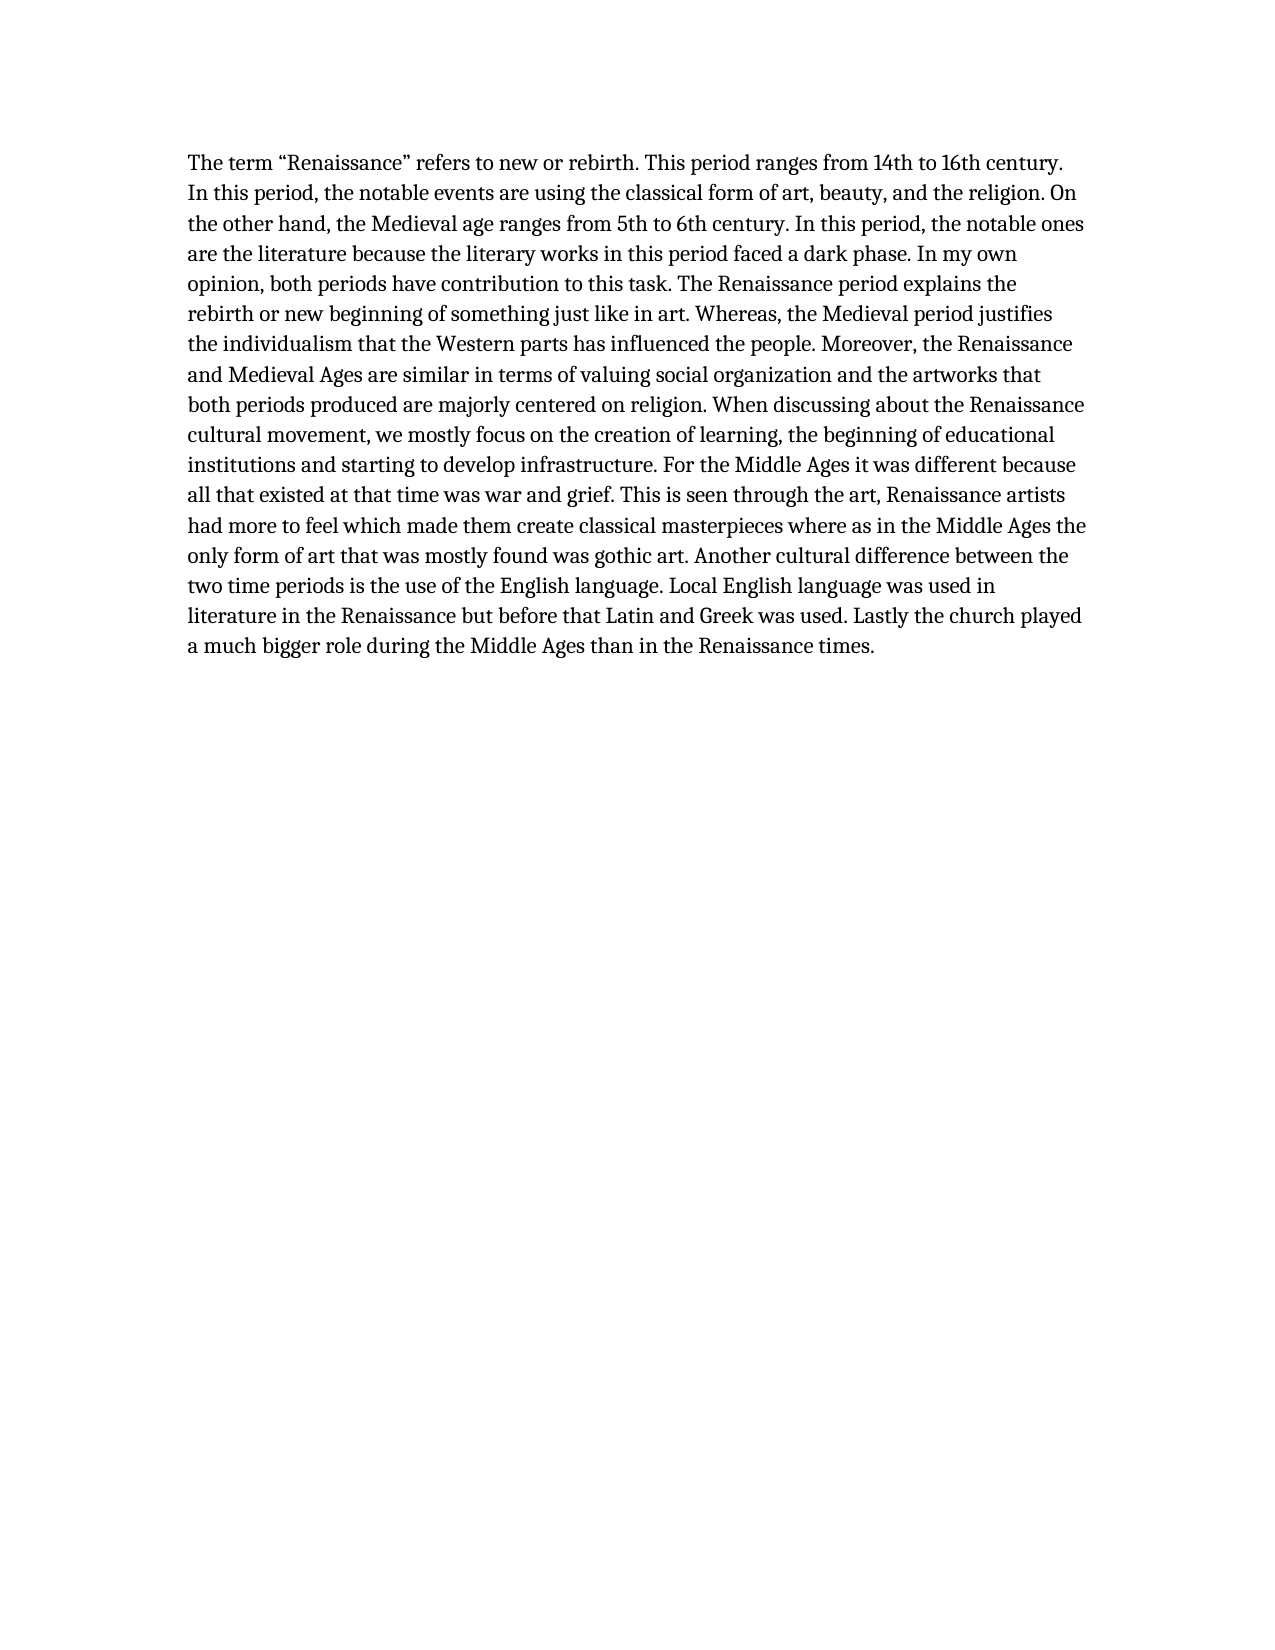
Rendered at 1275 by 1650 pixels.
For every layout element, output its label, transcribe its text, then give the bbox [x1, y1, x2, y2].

text The term “Renaissance” refers to new or rebirth. This period ranges from 14th to 16th century. In this period, the notable events are using the classical form of art, beauty, and the religion. On the other hand, the Medieval age ranges from 5th to 6th century. In this period, the notable ones are the literature because the literary works in this period faced a dark phase. In my own opinion, both periods have contribution to this task. The Renaissance period explains the rebirth or new beginning of something just like in art. Whereas, the Medieval period justifies the individualism that the Western parts has influenced the people. Moreover, the Renaissance and Medieval Ages are similar in terms of valuing social organization and the artworks that both periods produced are majorly centered on religion. When discussing about the Renaissance cultural movement, we mostly focus on the creation of learning, the beginning of educational institutions and starting to develop infrastructure. For the Middle Ages it was different because all that existed at that time was war and grief. This is seen through the art, Renaissance artists had more to feel which made them create classical masterpieces where as in the Middle Ages the only form of art that was mostly found was gothic art. Another cultural difference between the two time periods is the use of the English language. Local English language was used in literature in the Renaissance but before that Latin and Greek was used. Lastly the church played a much bigger role during the Middle Ages than in the Renaissance times. [187, 150, 1087, 660]
